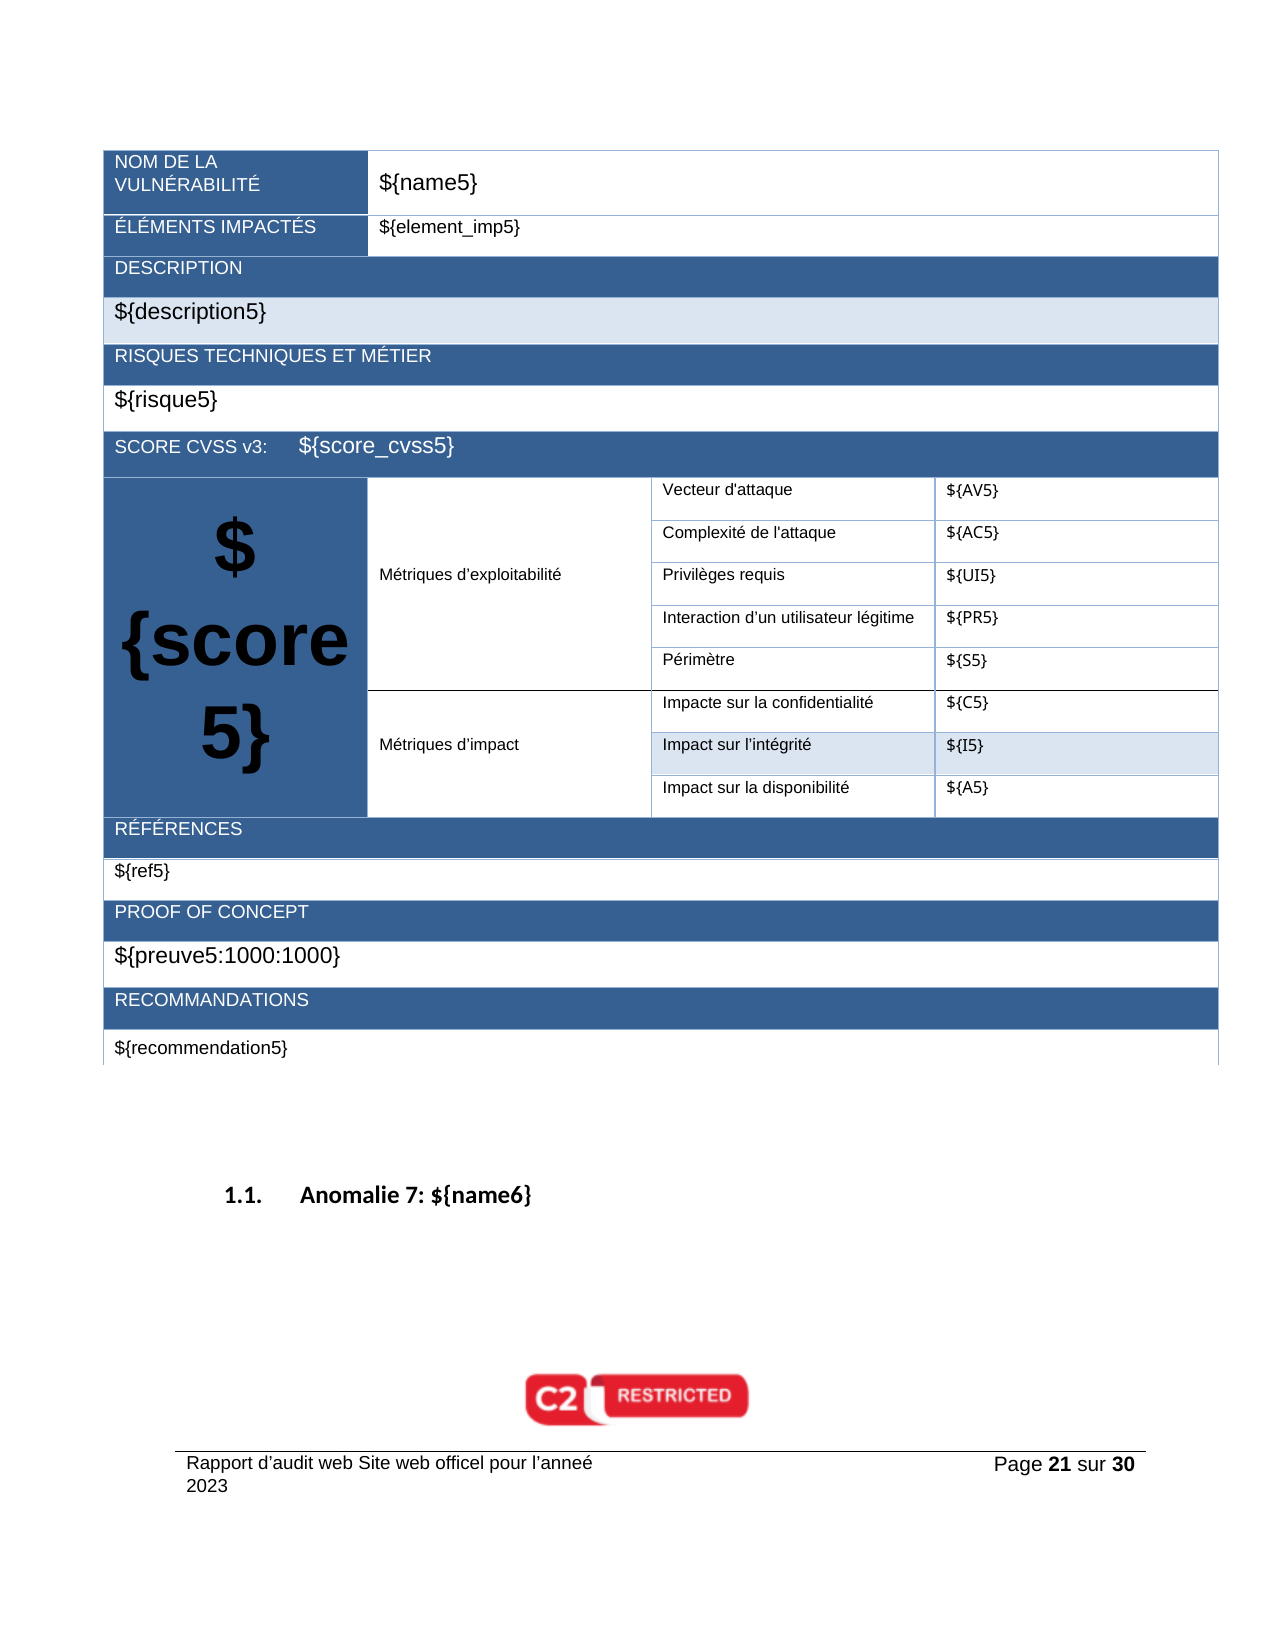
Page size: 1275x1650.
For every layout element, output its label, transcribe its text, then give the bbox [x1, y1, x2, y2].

picture [522, 1371, 753, 1431]
table_cell ${S5} [936, 648, 1218, 689]
table_cell RECOMMANDATIONS [104, 988, 1218, 1029]
table_cell ${recommendation5} [104, 1030, 1218, 1065]
table_cell ${C5} [936, 691, 1218, 732]
table_cell ${score5} [104, 478, 367, 817]
table_cell Vecteur d'attaque [652, 478, 934, 519]
table_cell ${risque5} [104, 386, 1218, 431]
table_cell ${description5} [104, 298, 1218, 343]
table_cell Complexité de l'attaque [652, 521, 934, 562]
table_cell ${preuve5:1000:1000} [104, 942, 1218, 987]
table_cell SCORE CVSS v3: ${score_cvss5} [104, 432, 1218, 477]
table_cell Impacte sur la confidentialité [652, 691, 934, 732]
table_cell Impact sur l’intégrité [652, 733, 934, 774]
table_cell RÉFÉRENCES [104, 818, 1218, 858]
table_cell Interaction d’un utilisateur légitime [652, 606, 934, 647]
table_cell Métriques d’exploitabilité [368, 478, 651, 689]
table_cell NOM DE LA VULNÉRABILITÉ [104, 151, 368, 214]
table_cell ${I5} [936, 733, 1218, 774]
table_cell Privilèges requis [652, 563, 934, 604]
subtitle Anomalie 7: ${name6} [262, 1179, 1125, 1210]
table_cell ${A5} [936, 776, 1218, 817]
table_cell ${PR5} [936, 606, 1218, 647]
table_cell Périmètre [652, 648, 934, 689]
table_cell ${element_imp5} [368, 216, 1218, 256]
table_cell ${UI5} [936, 563, 1218, 604]
table_cell Métriques d’impact [368, 691, 651, 817]
table_cell RISQUES TECHNIQUES ET MÉTIER [104, 345, 1218, 385]
table_cell ${AV5} [936, 478, 1218, 519]
table_cell DESCRIPTION [104, 257, 1218, 297]
table_cell Impact sur la disponibilité [652, 776, 934, 817]
table_cell ${ref5} [104, 860, 1218, 900]
table_cell ${name5} [368, 151, 1218, 214]
table_cell ÉLÉMENTS IMPACTÉS [104, 216, 368, 256]
table_cell PROOF OF CONCEPT [104, 901, 1218, 941]
table_cell ${AC5} [936, 521, 1218, 562]
